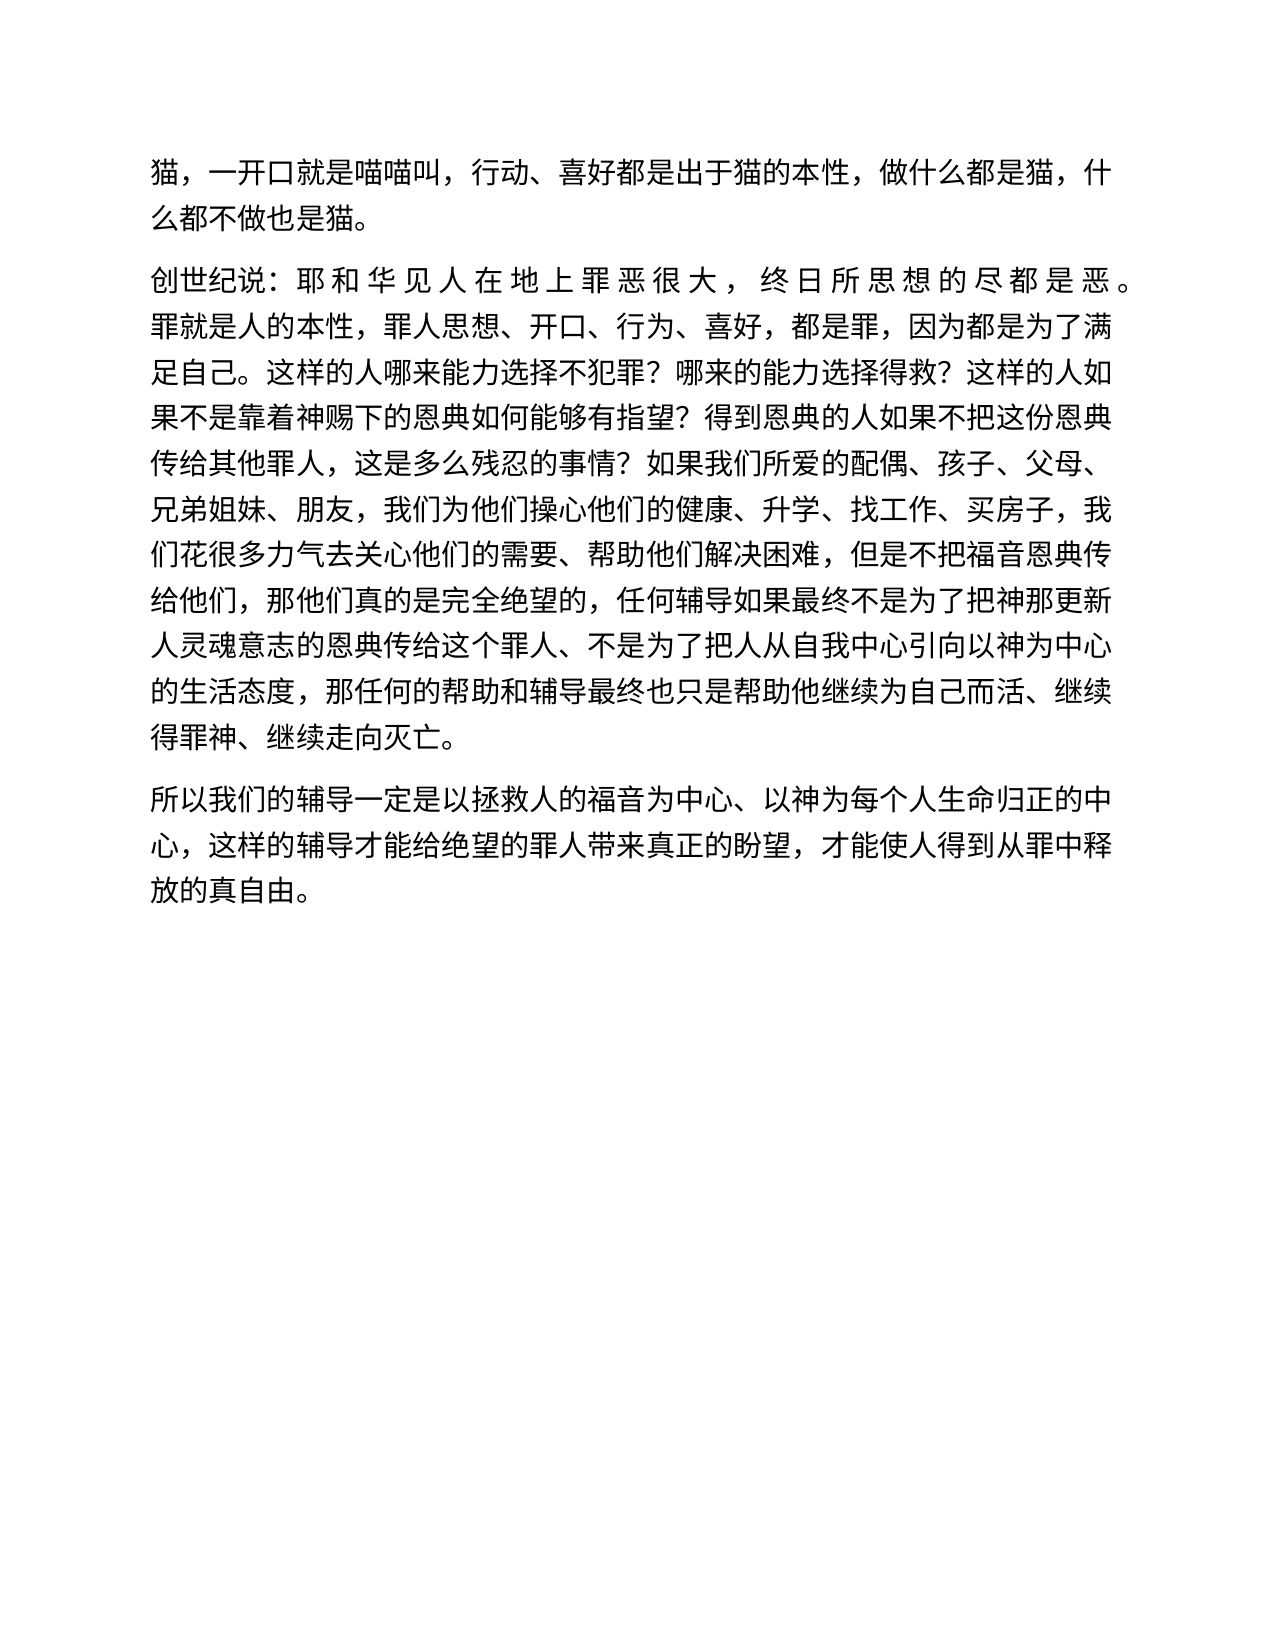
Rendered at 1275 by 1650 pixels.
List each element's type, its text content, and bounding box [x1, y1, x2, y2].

text 创世纪说：耶 和 华 见 人 在 地 上 罪 恶 很 大 ， 终 日 所 思 想 的 尽 都 是 恶 。罪就是人的本性，罪人思想、开口、行为、喜好，都是罪，因为都是为了满足自己。这样的人哪来能力选择不犯罪？哪来的能力选择得救？这样的人如果不是靠着神赐下的恩典如何能够有指望？得到恩典的人如果不把这份恩典传给其他罪人，这是多么残忍的事情？如果我们所爱的配偶、孩子、父母、兄弟姐妹、朋友，我们为他们操心他们的健康、升学、找工作、买房子，我们花很多力气去关心他们的需要、帮助他们解决困难，但是不把福音恩典传给他们，那他们真的是完全绝望的，任何辅导如果最终不是为了把神那更新人灵魂意志的恩典传给这个罪人、不是为了把人从自我中心引向以神为中心的生活态度，那任何的帮助和辅导最终也只是帮助他继续为自己而活、继续得罪神、继续走向灭亡。 [150, 258, 1125, 756]
text 所以我们的辅导一定是以拯救人的福音为中心、以神为每个人生命归正的中心，这样的辅导才能给绝望的罪人带来真正的盼望，才能使人得到从罪中释放的真自由。 [150, 776, 1125, 910]
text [150, 150, 1125, 238]
